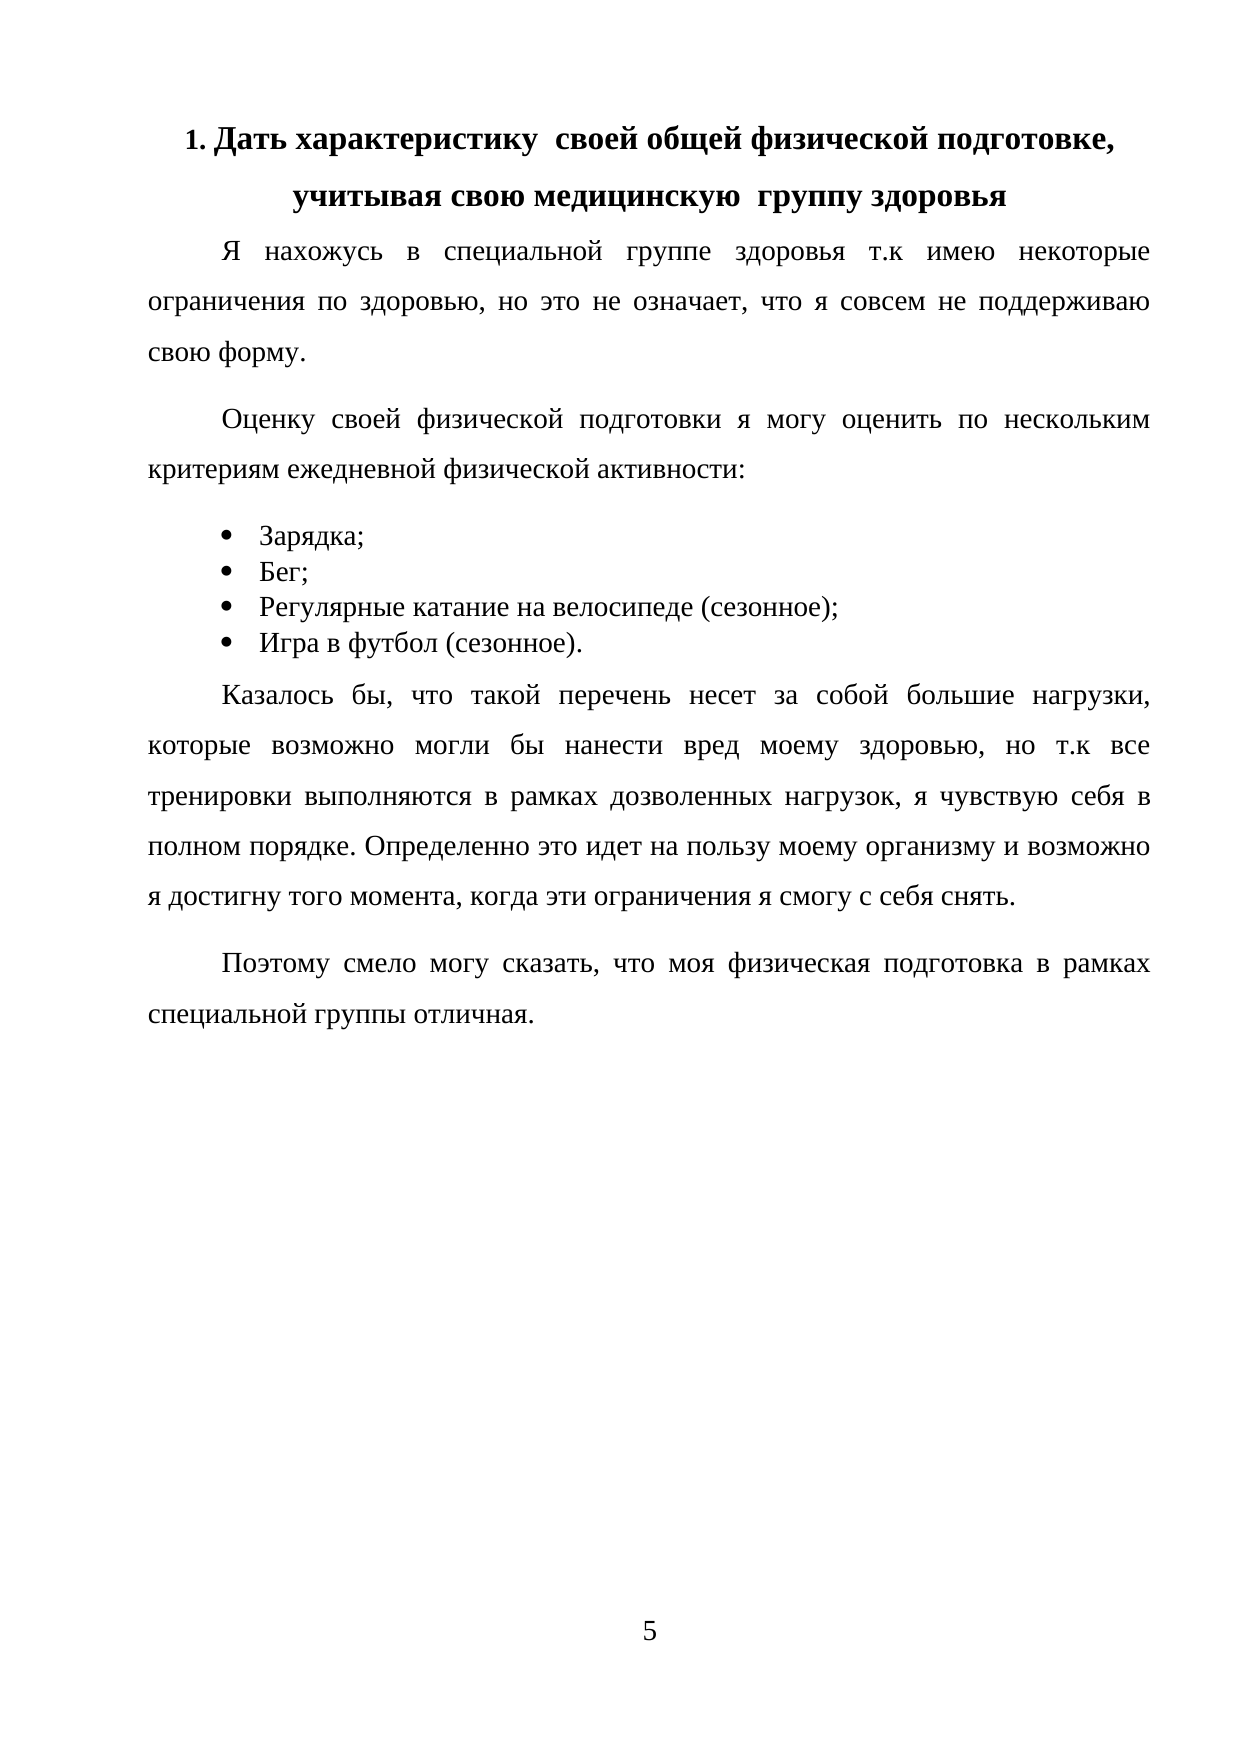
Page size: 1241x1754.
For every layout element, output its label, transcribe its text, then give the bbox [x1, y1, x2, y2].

text Оценку своей физической подготовки я могу оценить по нескольким критериям ежедневной физической активности: [148, 401, 1152, 484]
text Я нахожусь в специальной группе здоровья т.к имею некоторые ограничения по здоровью, но это не означает, что я совсем не поддерживаю свою форму. [148, 233, 1152, 367]
text Казалось бы, что такой перечень несет за собой большие нагрузки, которые возможно могли бы нанести вред моему здоровью, но т.к все тренировки выполняются в рамках дозволенных нагрузок, я чувствую себя в полном порядке. Определенно это идет на пользу моему организму и возможно я достигну того момента, когда эти ограничения я смогу с себя снять. [148, 677, 1152, 912]
list Бег; [221, 554, 1152, 587]
list Зарядка; [221, 518, 1152, 552]
list Игра в футбол (сезонное). [221, 625, 1152, 658]
text Поэтому смело могу сказать, что моя физическая подготовка в рамках специальной группы отличная. [148, 945, 1152, 1029]
list Регулярные катание на велосипеде (сезонное); [221, 589, 1152, 623]
subtitle 1. Дать характеристику своей общей физической подготовке, учитывая свою медицинскую группу здоровья [148, 118, 1152, 214]
